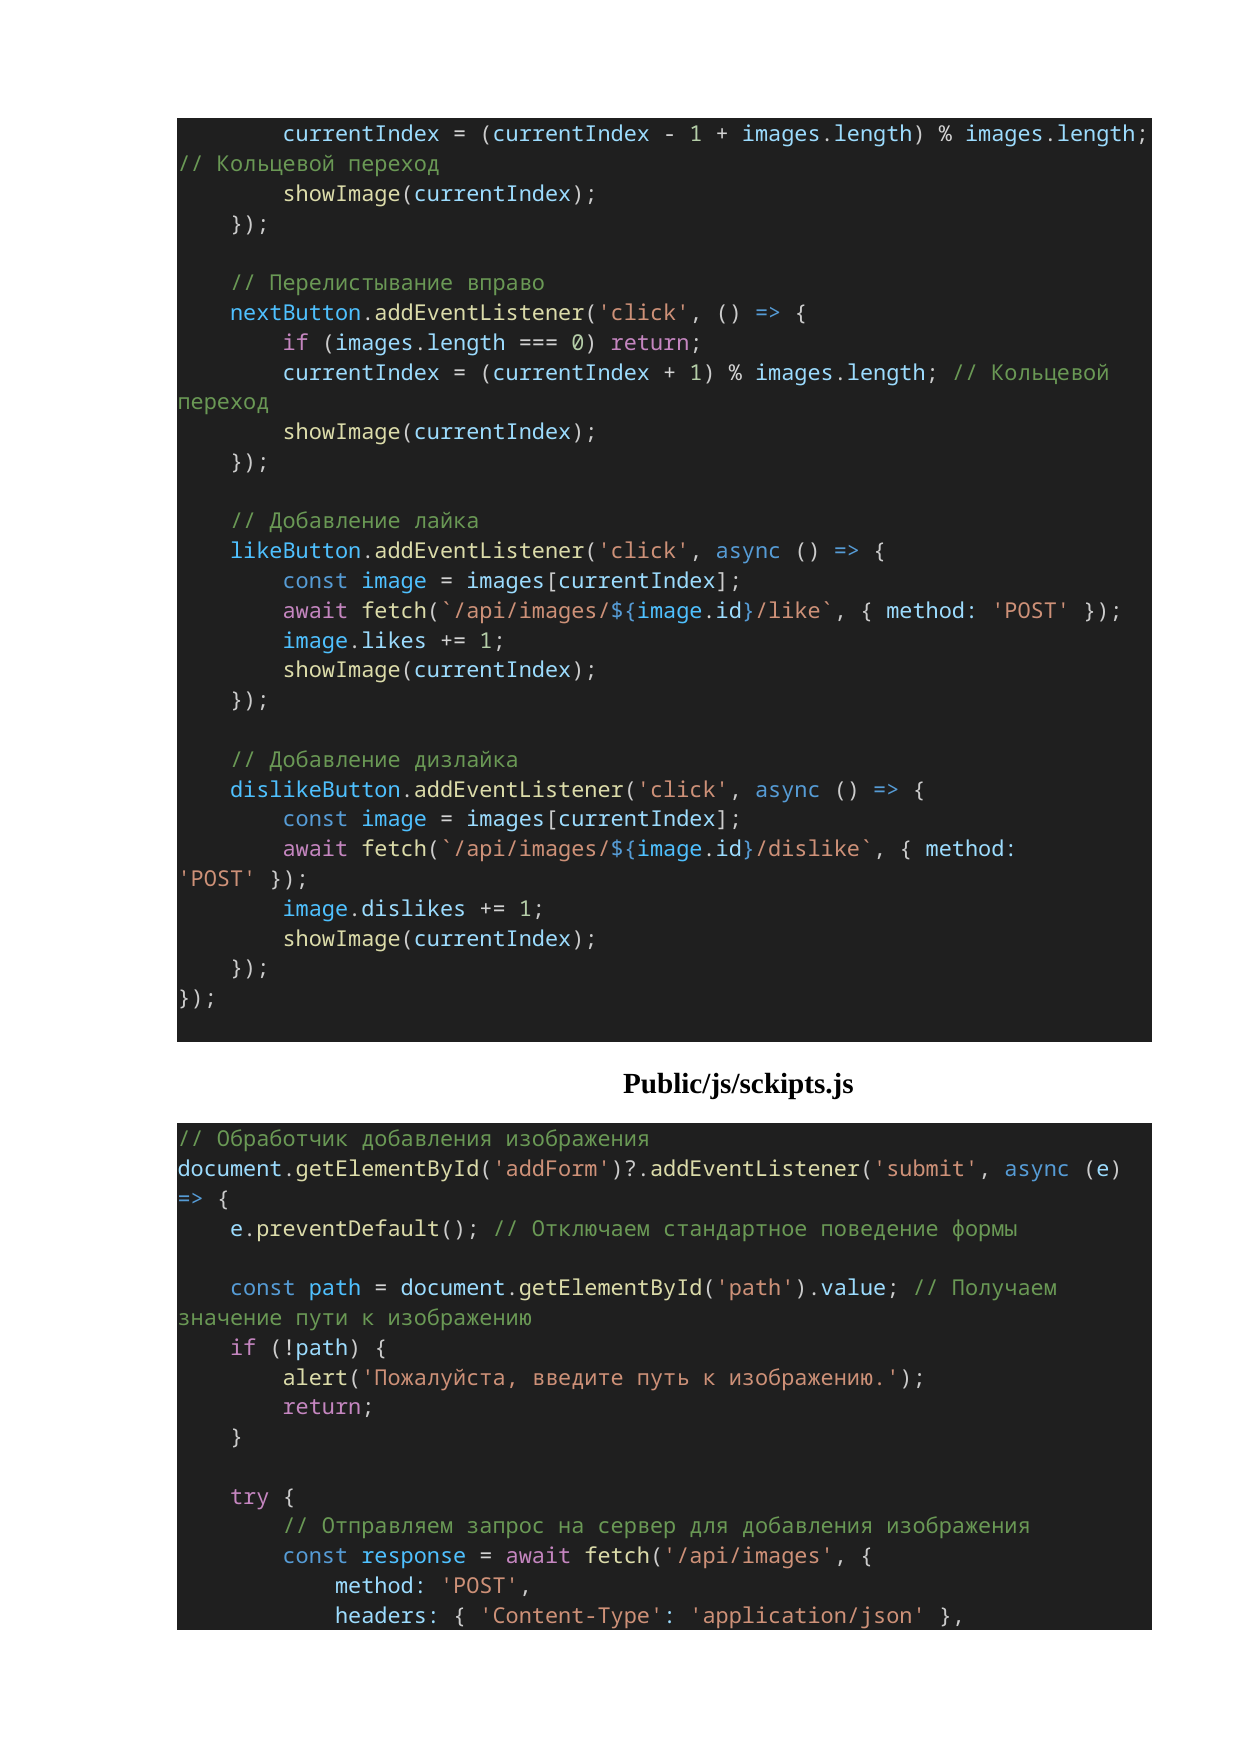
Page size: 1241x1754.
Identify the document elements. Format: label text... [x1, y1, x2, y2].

text document.getElementById('addForm')?.addEventListener('submit', async (e) => { [177, 1153, 1152, 1213]
text dislikeButton.addEventListener('click', async () => { [177, 773, 1152, 803]
text showImage(currentIndex); [177, 654, 1152, 684]
text // Отправляем запрос на сервер для добавления изображения [177, 1511, 1152, 1540]
text likeButton.addEventListener('click', async () => { [177, 535, 1152, 565]
text const image = images[currentIndex]; [177, 565, 1152, 595]
text await fetch(`/api/images/${image.id}/like`, { method: 'POST' }); [177, 595, 1152, 624]
text // Обработчик добавления изображения [177, 1123, 1152, 1153]
text }); [177, 446, 1152, 476]
text }); [177, 952, 1152, 982]
text }); [177, 207, 1152, 237]
text image.likes += 1; [177, 624, 1152, 654]
text // Добавление дизлайка [177, 744, 1152, 773]
text }); [177, 684, 1152, 714]
text // Перелистывание вправо [177, 267, 1152, 297]
text showImage(currentIndex); [177, 922, 1152, 952]
text // Добавление лайка [177, 505, 1152, 535]
text alert('Пожалуйста, введите путь к изображению.'); [177, 1362, 1152, 1391]
text Public/js/sckipts.js [236, 1067, 1152, 1100]
text const image = images[currentIndex]; [177, 803, 1152, 833]
text } [177, 1421, 1152, 1451]
text if (images.length === 0) return; [177, 327, 1152, 356]
text image.dislikes += 1; [177, 893, 1152, 922]
text e.preventDefault(); // Отключаем стандартное поведение формы [177, 1213, 1152, 1242]
text try { [177, 1481, 1152, 1511]
text await fetch(`/api/images/${image.id}/dislike`, { method: 'POST' }); [177, 833, 1152, 893]
text nextButton.addEventListener('click', () => { [177, 297, 1152, 327]
text method: 'POST', [177, 1570, 1152, 1600]
text }); [177, 982, 1152, 1012]
text showImage(currentIndex); [177, 416, 1152, 446]
text currentIndex = (currentIndex - 1 + images.length) % images.length; // Кольцевой переход [177, 118, 1152, 178]
text showImage(currentIndex); [177, 178, 1152, 207]
text currentIndex = (currentIndex + 1) % images.length; // Кольцевой переход [177, 356, 1152, 416]
text if (!path) { [177, 1332, 1152, 1362]
text const path = document.getElementById('path').value; // Получаем значение пути к изображению [177, 1272, 1152, 1332]
text return; [177, 1391, 1152, 1421]
text headers: { 'Content-Type': 'application/json' }, [177, 1600, 1152, 1630]
text const response = await fetch('/api/images', { [177, 1540, 1152, 1570]
